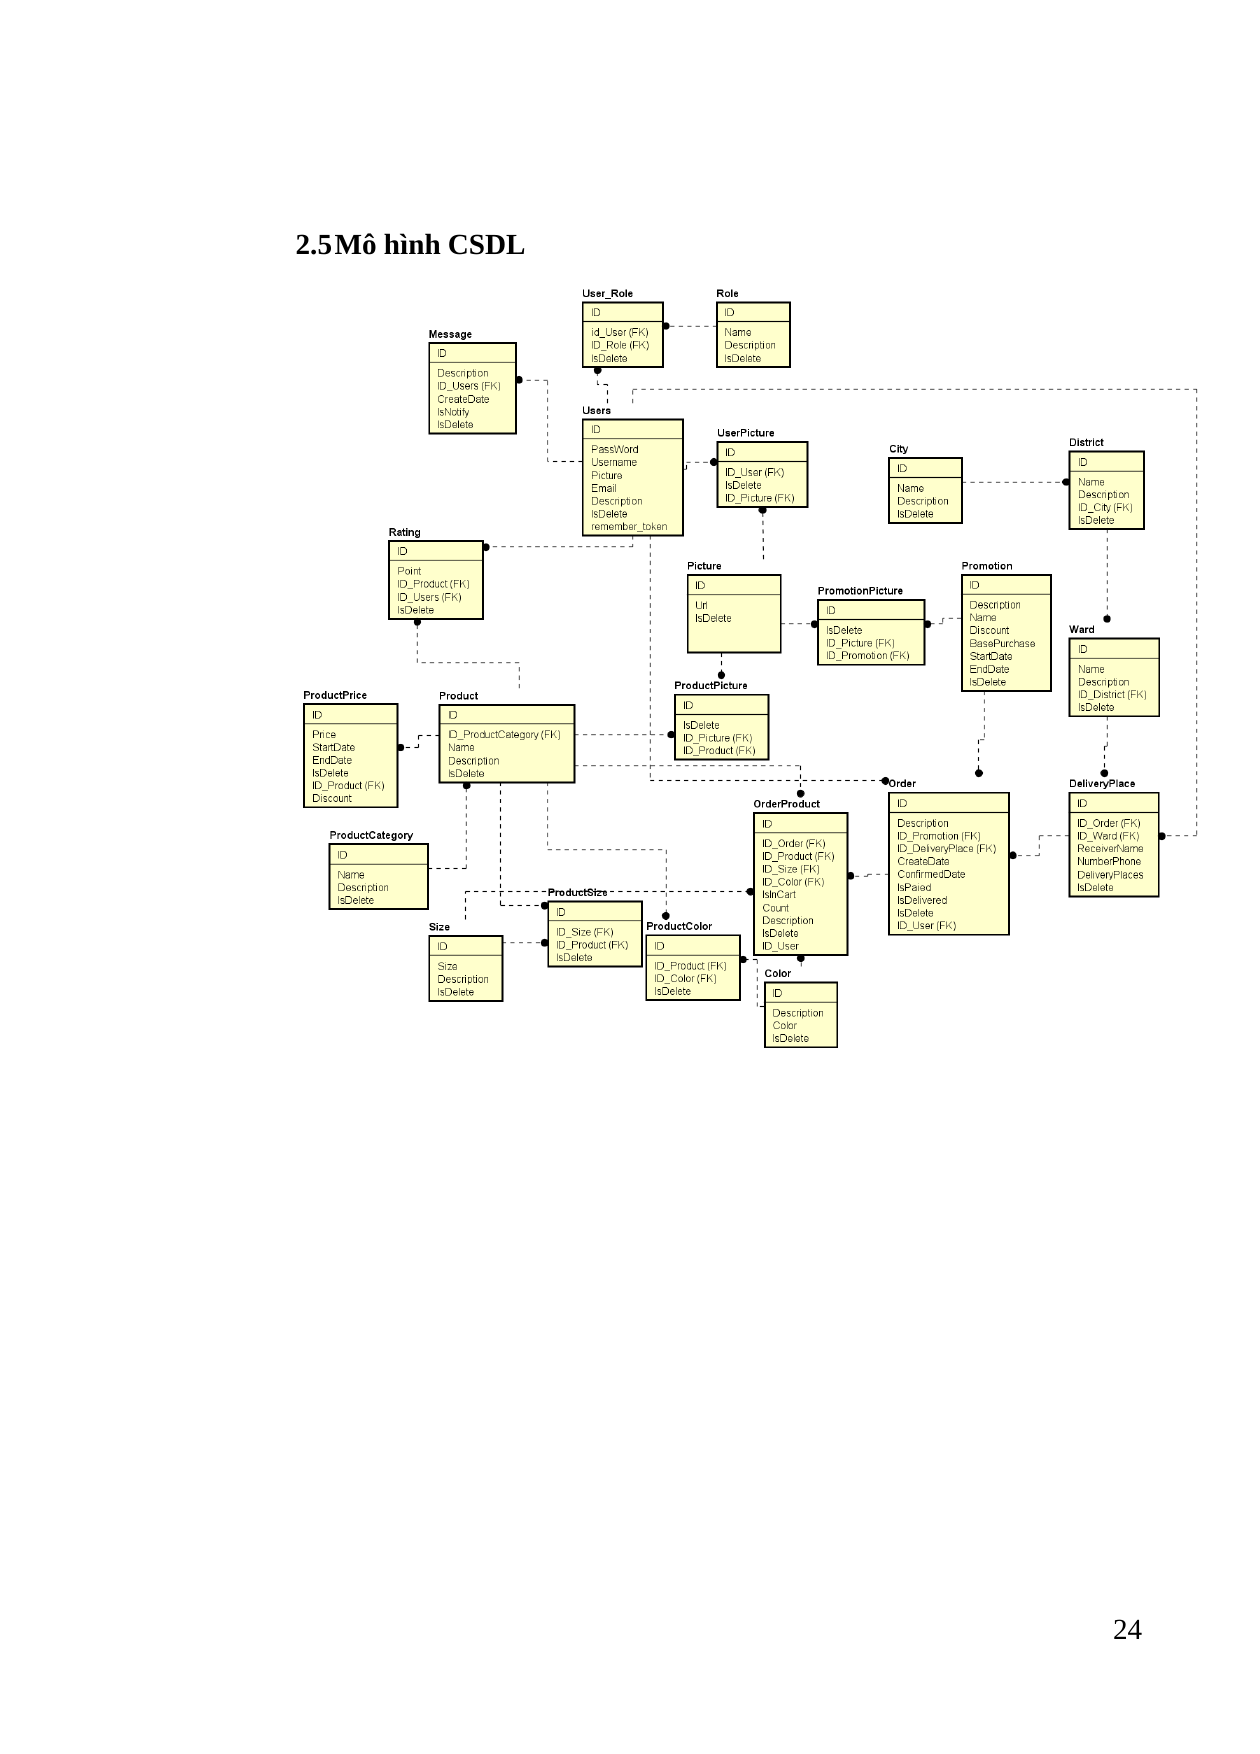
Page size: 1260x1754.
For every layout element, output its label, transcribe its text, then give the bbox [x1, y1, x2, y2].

picture [295, 277, 1230, 1055]
list Mô hình CSDL [295, 227, 1112, 261]
